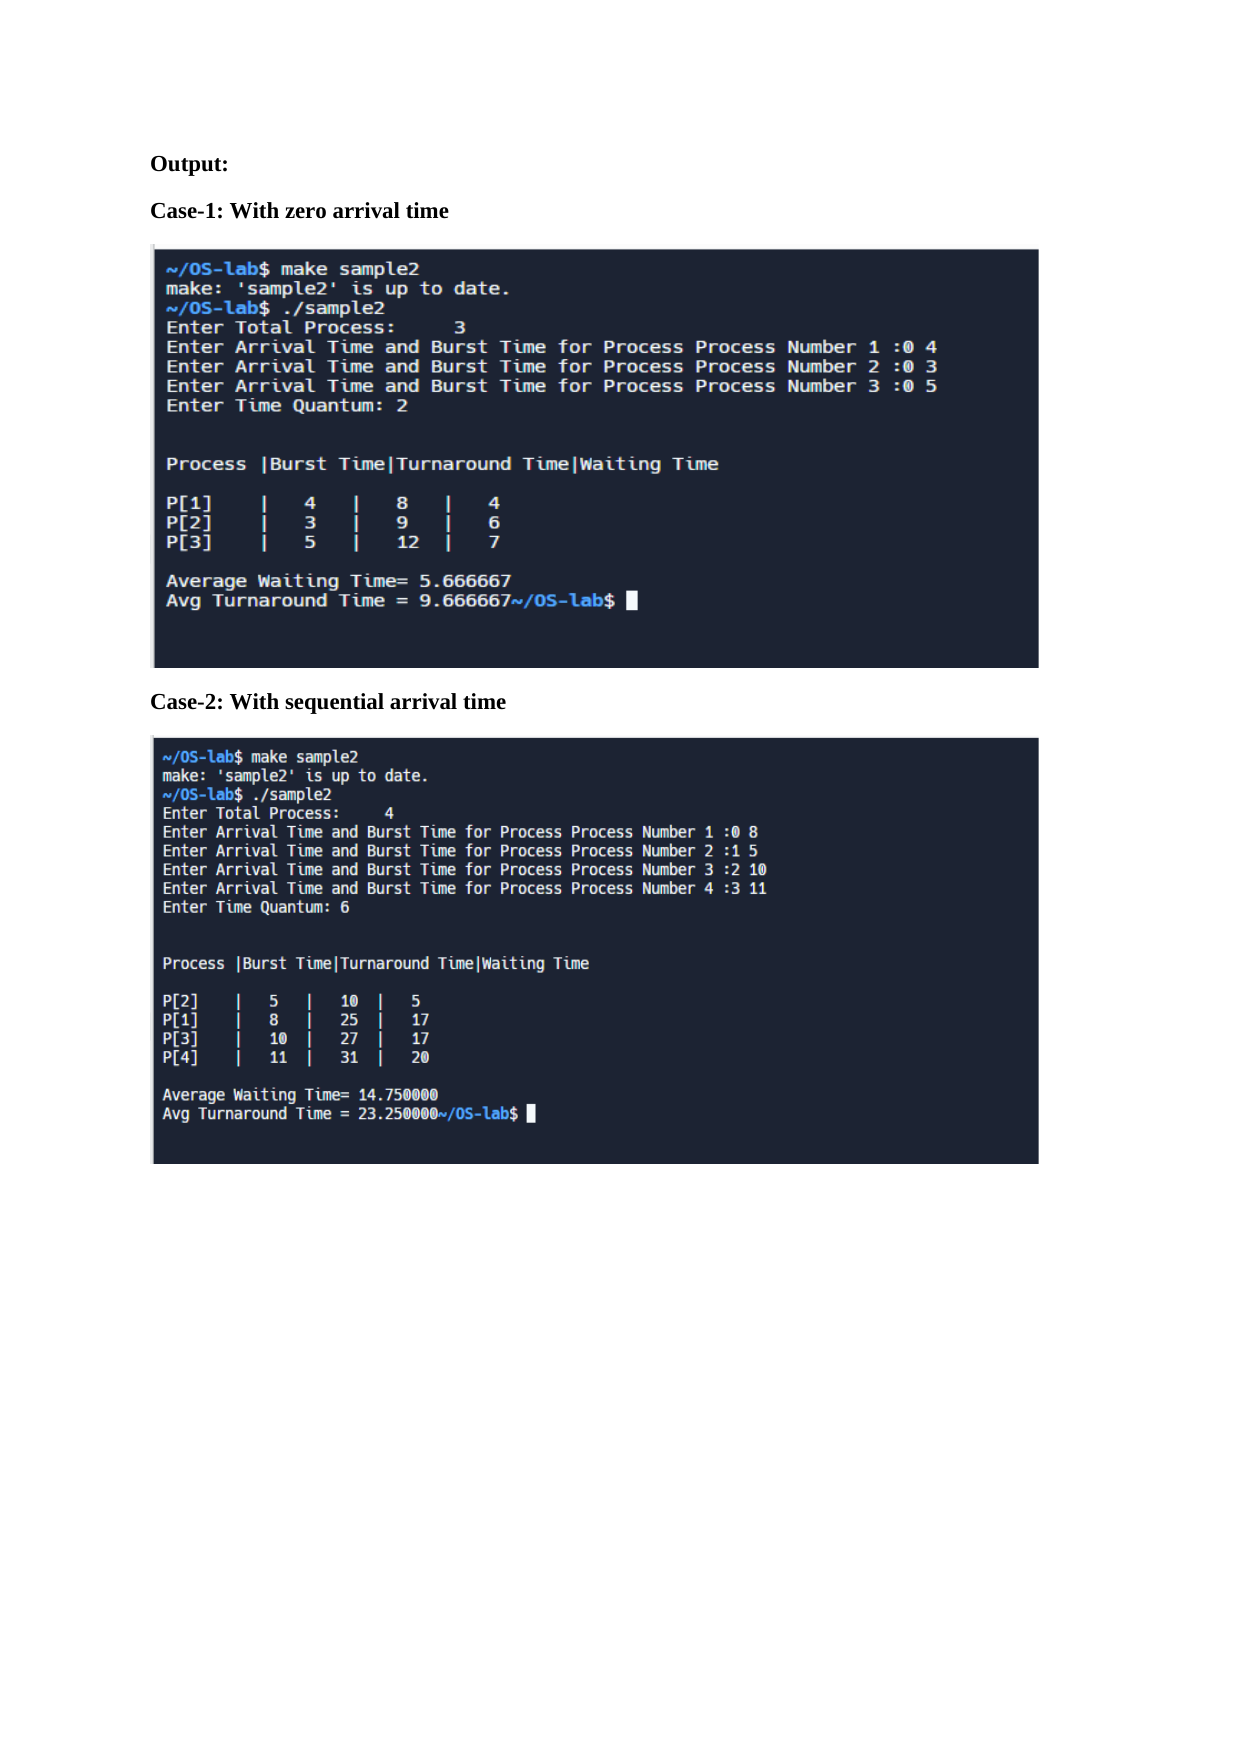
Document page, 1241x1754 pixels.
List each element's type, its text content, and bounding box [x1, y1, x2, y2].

picture [150, 735, 1039, 1164]
text Case-1: With zero arrival time [150, 197, 1090, 223]
text Case-2: With sequential arrival time [150, 688, 1090, 714]
picture [150, 244, 1039, 668]
text Output: [150, 150, 1090, 176]
